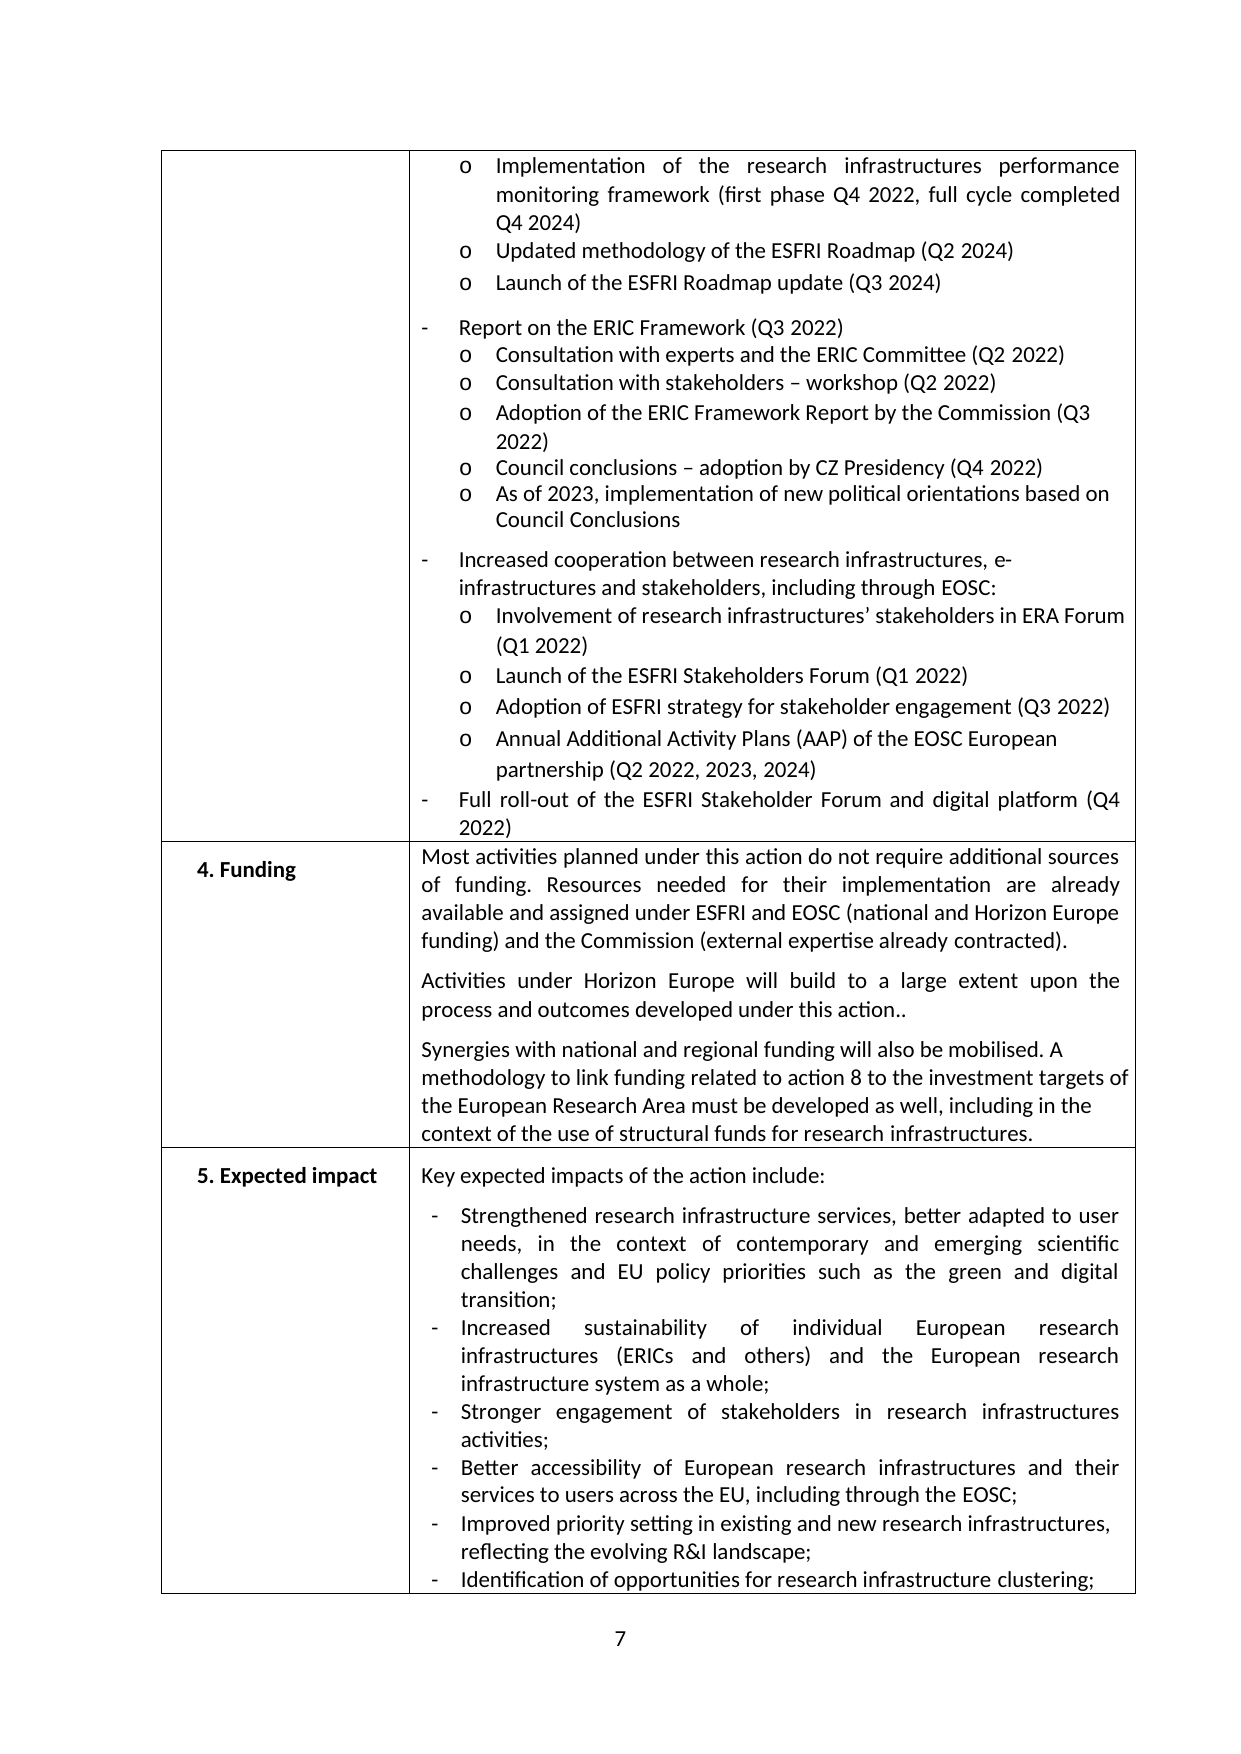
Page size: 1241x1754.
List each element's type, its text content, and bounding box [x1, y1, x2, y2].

table_cell 4. Funding [162, 842, 409, 1147]
table_cell 5. Expected impact [162, 1148, 409, 1593]
table_cell Most activities planned under this action do not require additional sources of funding. Resources needed for their implementation are already available and assigned under ESFRI and EOSC (national and Horizon Europe funding) and the Commission (external expertise already contracted). Activities under Horizon Europe will build to a large extent upon the process and outcomes developed under this action.. Synergies with national and regional funding will also be mobilised. A methodology to link funding related to action 8 to the investment targets of the European Research Area must be developed as well, including in the context of the use of structural funds for research infrastructures. [410, 842, 1135, 1147]
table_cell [410, 151, 1135, 841]
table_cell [162, 151, 409, 841]
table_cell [410, 1148, 1135, 1593]
